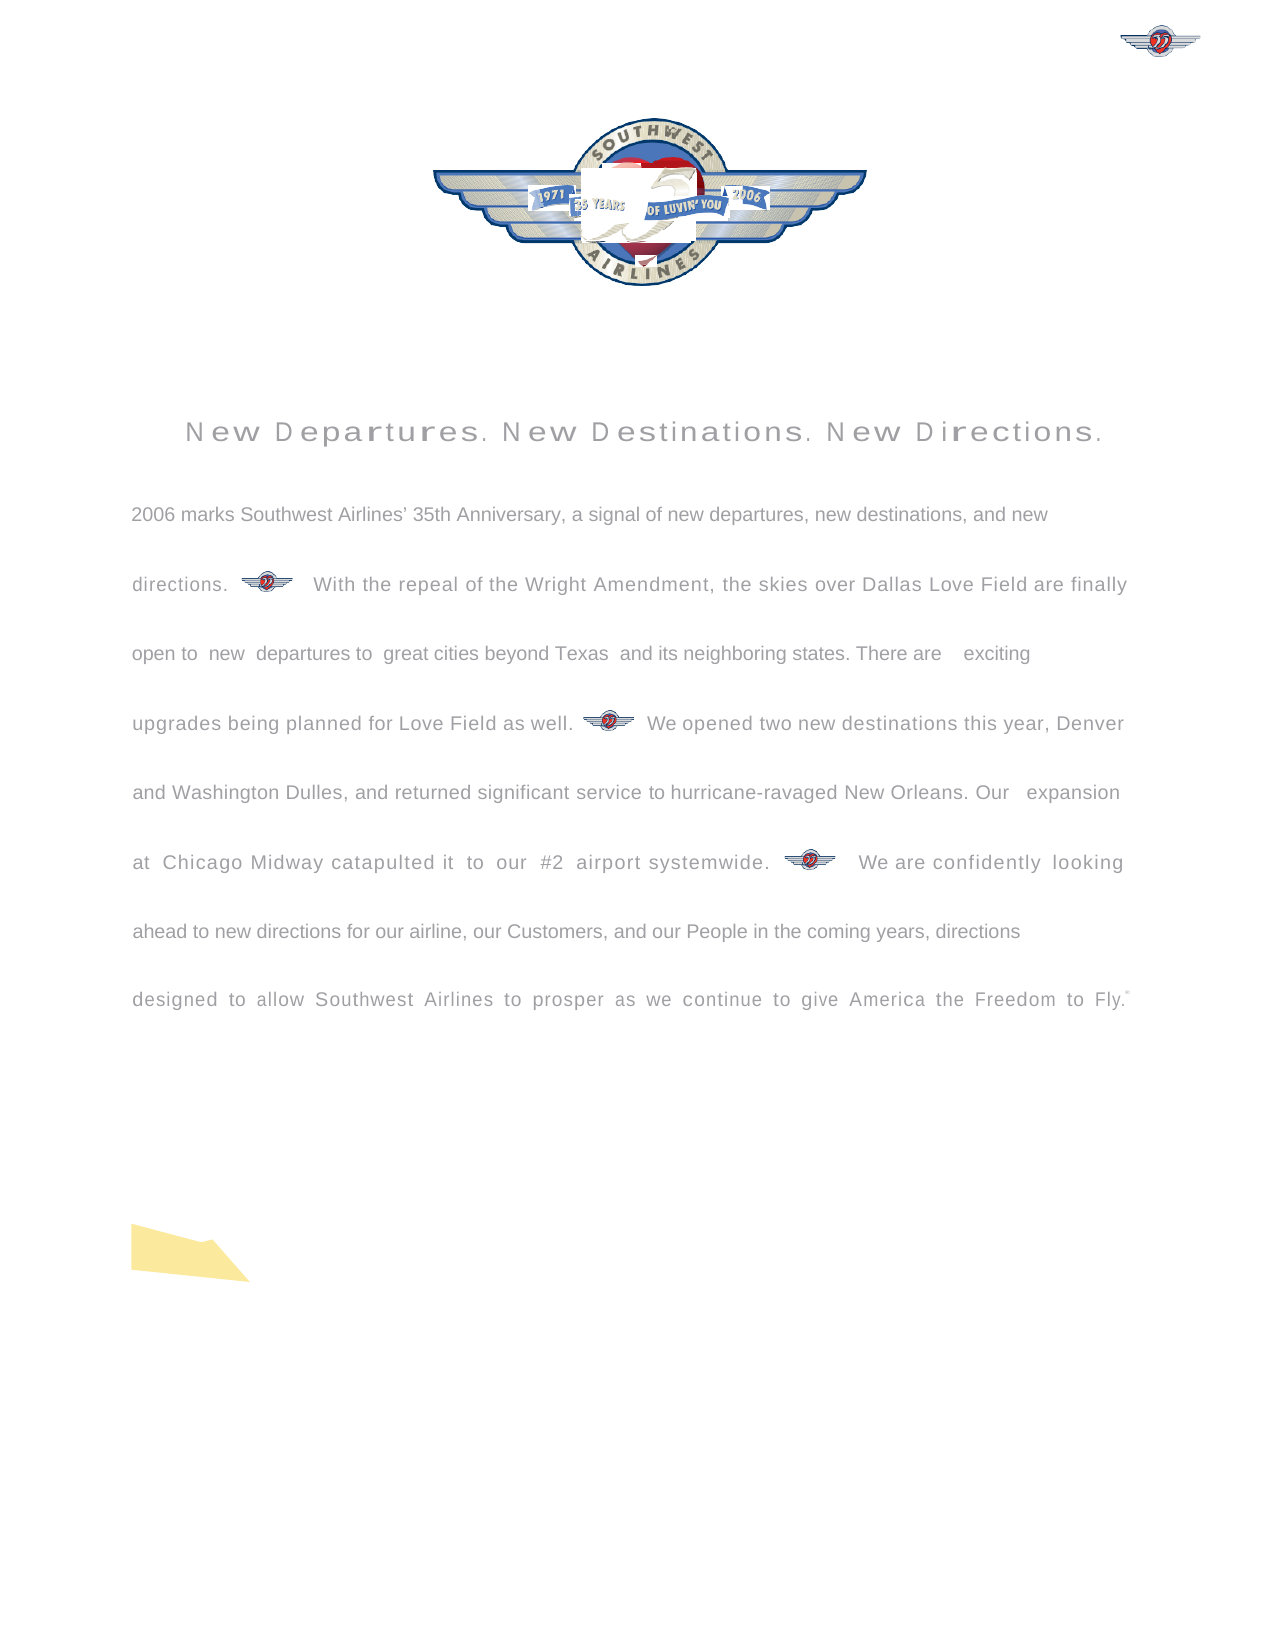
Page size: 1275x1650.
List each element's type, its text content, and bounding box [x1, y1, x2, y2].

text designed to allow Southwest Airlines to prosper as we continue to give America the Freedom to Fly.® [132, 988, 1212, 1011]
text directions. With the repeal of the Wright Amendment, the skies over Dallas Love Field are finally [132, 571, 1212, 596]
picture [1120, 25, 1201, 57]
text open to new departures to great cities beyond Texas and its neighboring states. There are exciting [132, 642, 1212, 664]
picture [433, 118, 867, 286]
text and Washington Dulles, and returned significant service to hurricane-ravaged New Orleans. Our expansion [132, 781, 1212, 803]
text upgrades being planned for Love Field as well. We opened two new destinations this year, Denver [132, 710, 1212, 735]
picture [784, 849, 836, 870]
picture [241, 571, 293, 592]
text ahead to new directions for our airline, our Customers, and our People in the coming years, directions [132, 920, 1212, 942]
text N ew D epartures. N ew D estinations. N ew D irections. [185, 416, 1212, 447]
text at Chicago Midway catapulted it to our #2 airport systemwide. We are confidently looking [132, 849, 1212, 874]
picture [583, 710, 634, 731]
text 2006 marks Southwest Airlines’ 35th Anniversary, a signal of new departures, new destinations, and new [131, 503, 1212, 525]
